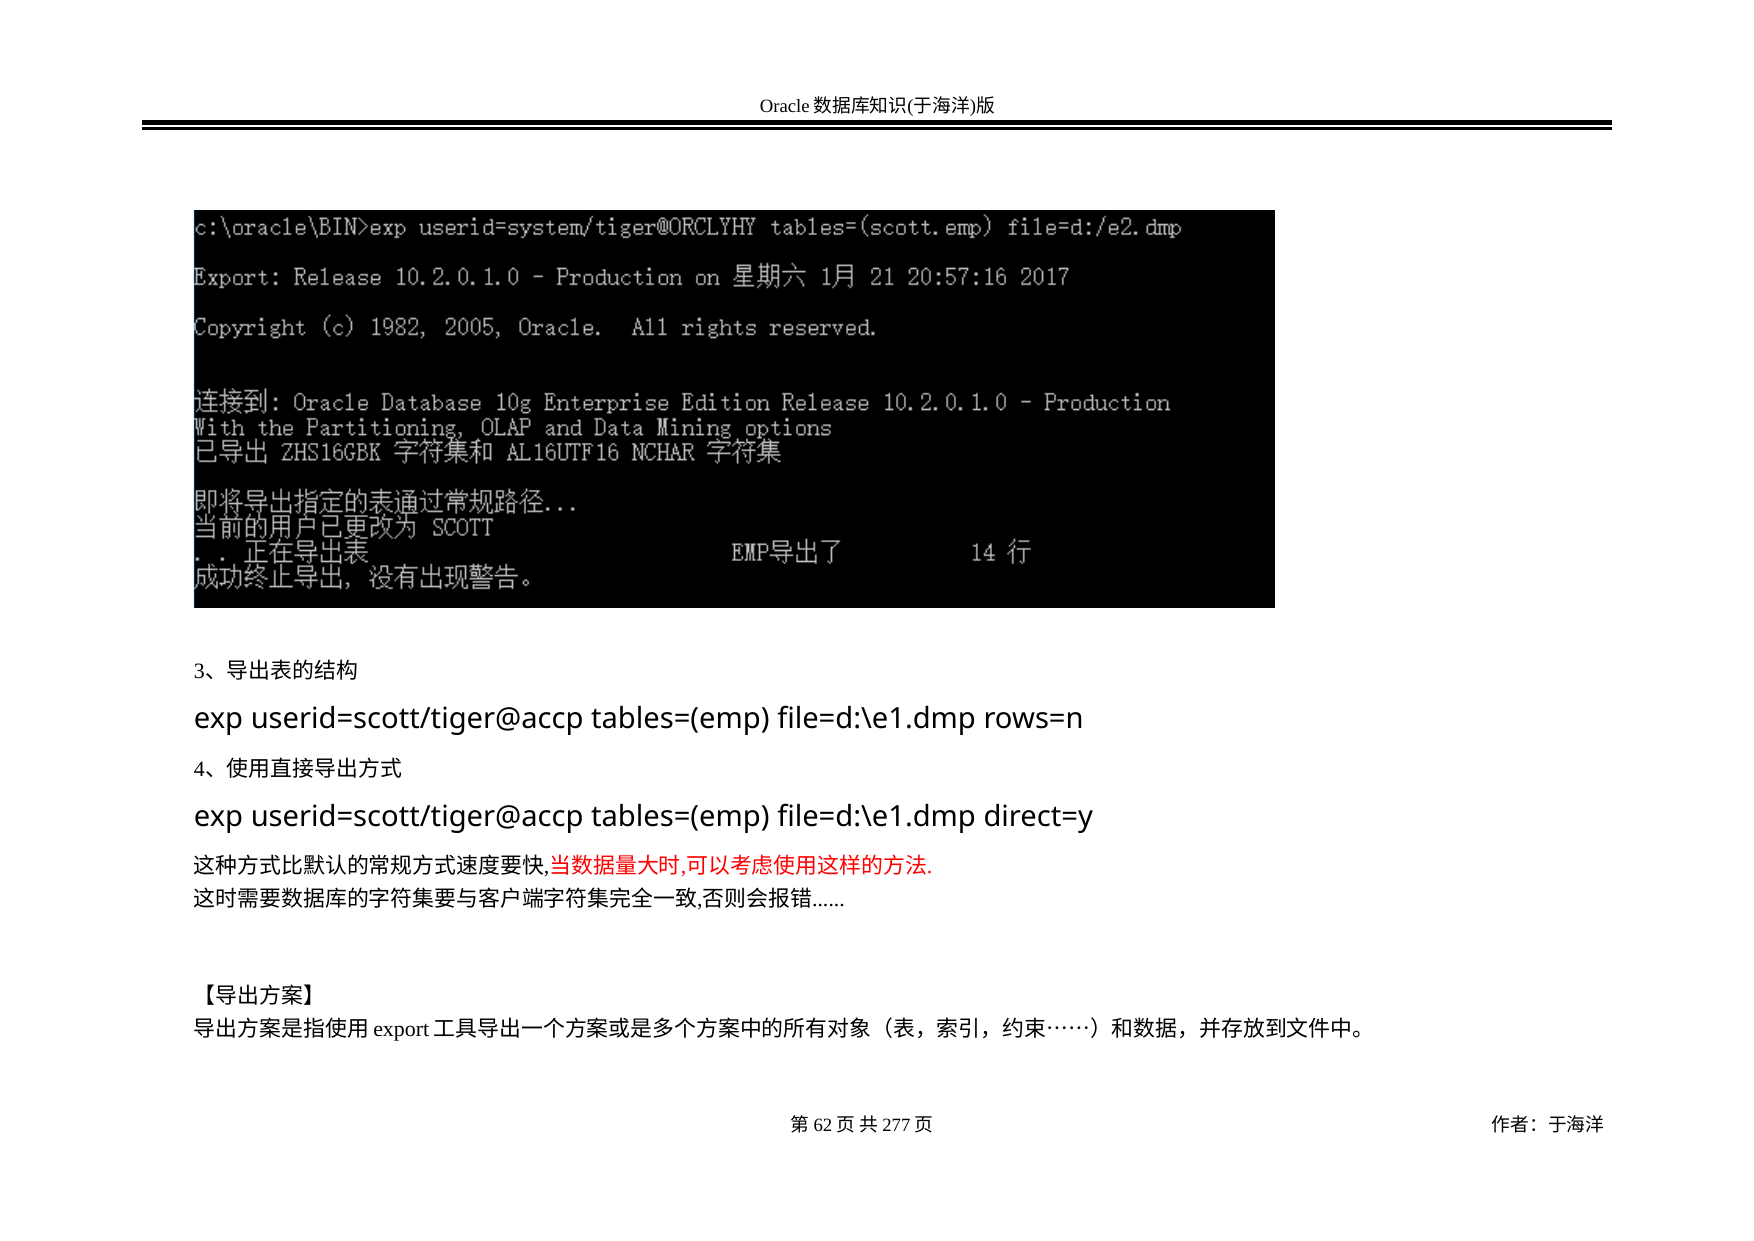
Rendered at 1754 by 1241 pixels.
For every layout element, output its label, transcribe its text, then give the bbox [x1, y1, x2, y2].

list 使用直接导出方式 [194, 750, 1604, 783]
text 这时需要数据库的字符集要与客户端字符集完全一致,否则会报错...... [194, 880, 1604, 913]
text 【导出方案】 [194, 978, 1604, 1010]
text exp userid=scott/tiger@accp tables=(emp) file=d:\e1.dmp direct=y [194, 783, 1604, 848]
list 导出表的结构 [194, 653, 1604, 685]
picture [193, 210, 1275, 608]
text 这种方式比默认的常规方式速度要快,当数据量大时,可以考虑使用这样的方法. [194, 848, 1604, 880]
text 导出方案是指使用export工具导出一个方案或是多个方案中的所有对象（表，索引，约束……）和数据，并存放到文件中。 [194, 1010, 1604, 1043]
text exp userid=scott/tiger@accp tables=(emp) file=d:\e1.dmp rows=n [194, 685, 1604, 750]
